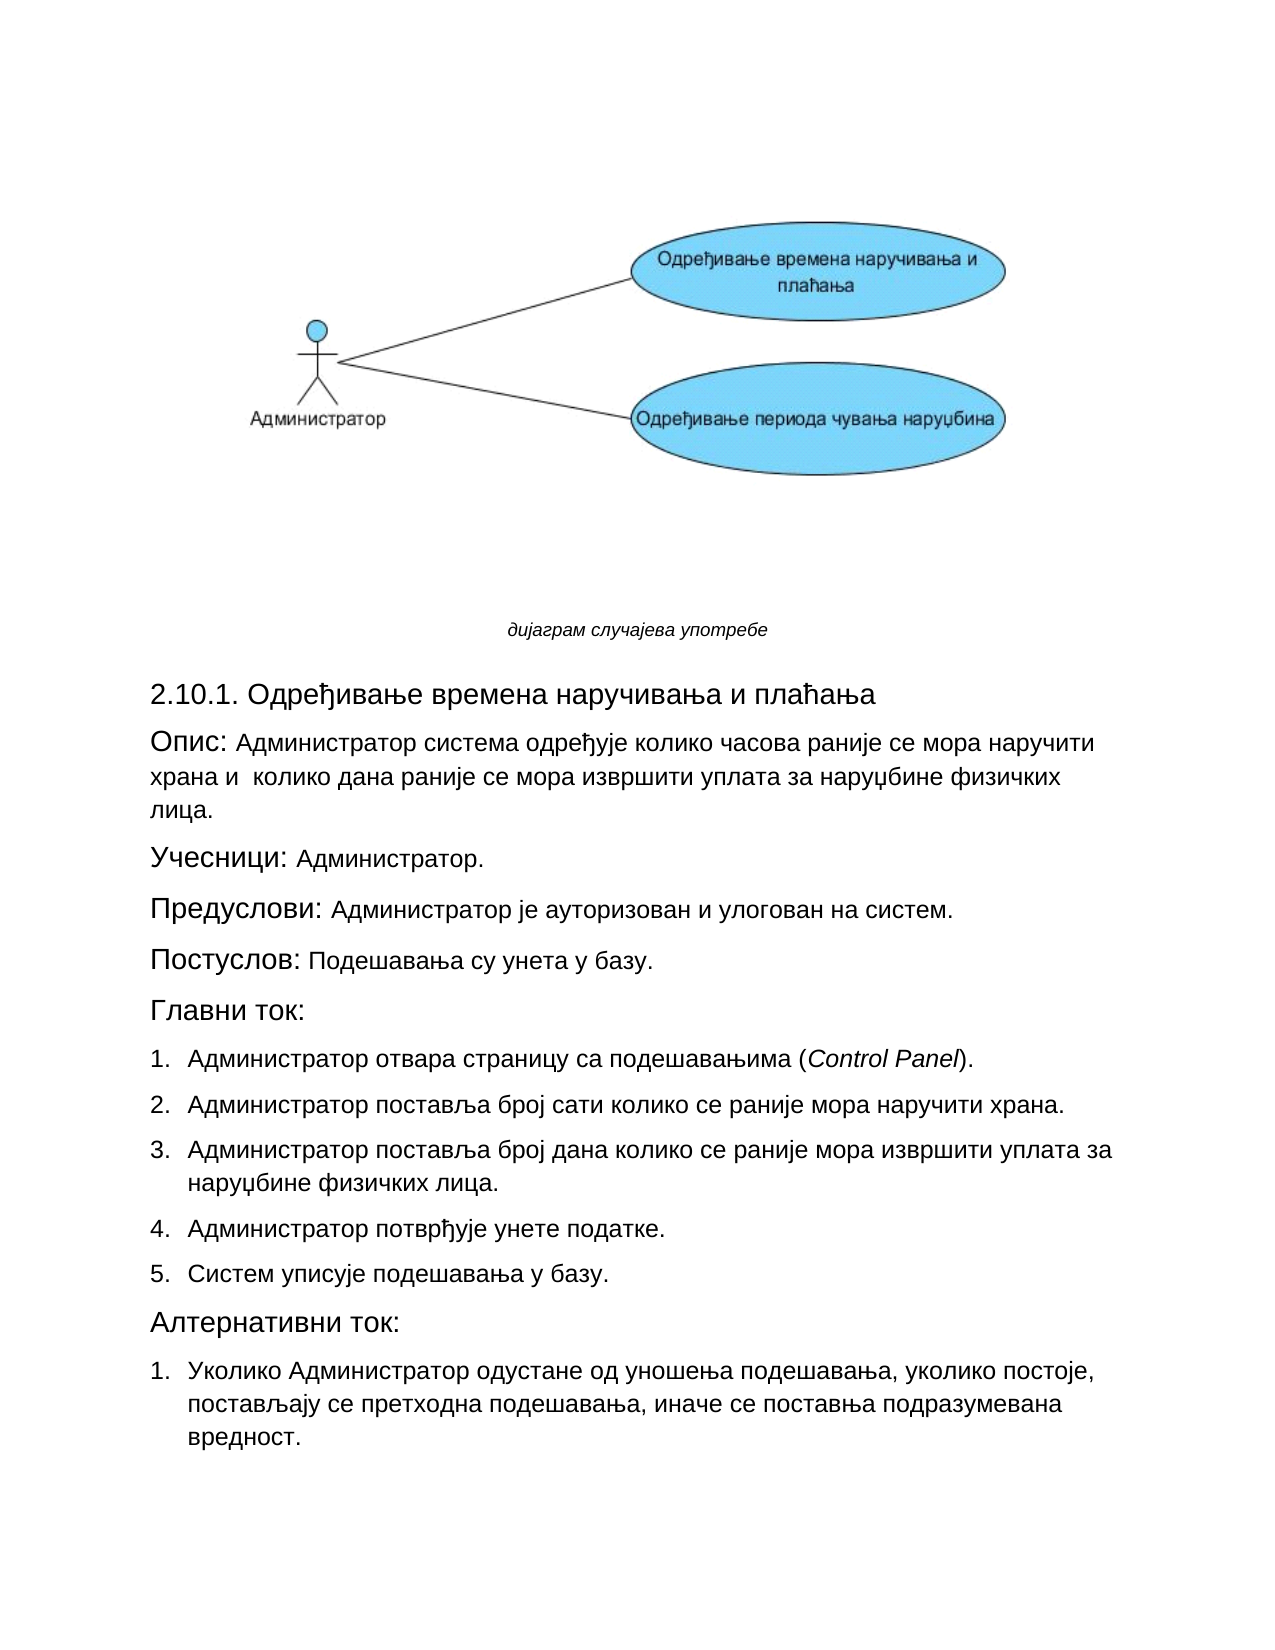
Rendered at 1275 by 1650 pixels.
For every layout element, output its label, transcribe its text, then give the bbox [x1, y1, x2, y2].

list Систем уписује подешавања у базу. [150, 1259, 1125, 1288]
text Предуслови: Администратор је ауторизован и улогован на систем. [150, 891, 1125, 925]
list Администратор потврђује унете податке. [150, 1214, 1125, 1243]
text Постуслов: Подешавања су унета у базу. [150, 942, 1125, 976]
list Администратор отвара страницу са подешавањима (Control Panel). [150, 1044, 1125, 1073]
list Администратор поставља број дана колико се раније мора извршити уплата за наруџбине физичких лица. [150, 1135, 1125, 1197]
text Главни ток: [150, 993, 1125, 1027]
list Администратор поставља број сати колико се раније мора наручити храна. [150, 1090, 1125, 1119]
picture [181, 150, 1094, 616]
text Учесници: Администратор. [150, 840, 1125, 874]
text Опис: Администратор система одређује колико часова раније се мора наручити храна и колико дана раније се мора извршити уплата за наруџбине физичких лица. [150, 724, 1125, 823]
text 2.10.1. Одређивање времена наручивања и плаћања [150, 677, 1125, 711]
list Уколико Администратор одустане од уношења подешавања, уколико постоје, постављају се претходна подешавања, иначе се поставња подразумевана вредност. [150, 1356, 1125, 1451]
text Алтернативни ток: [150, 1305, 1125, 1338]
